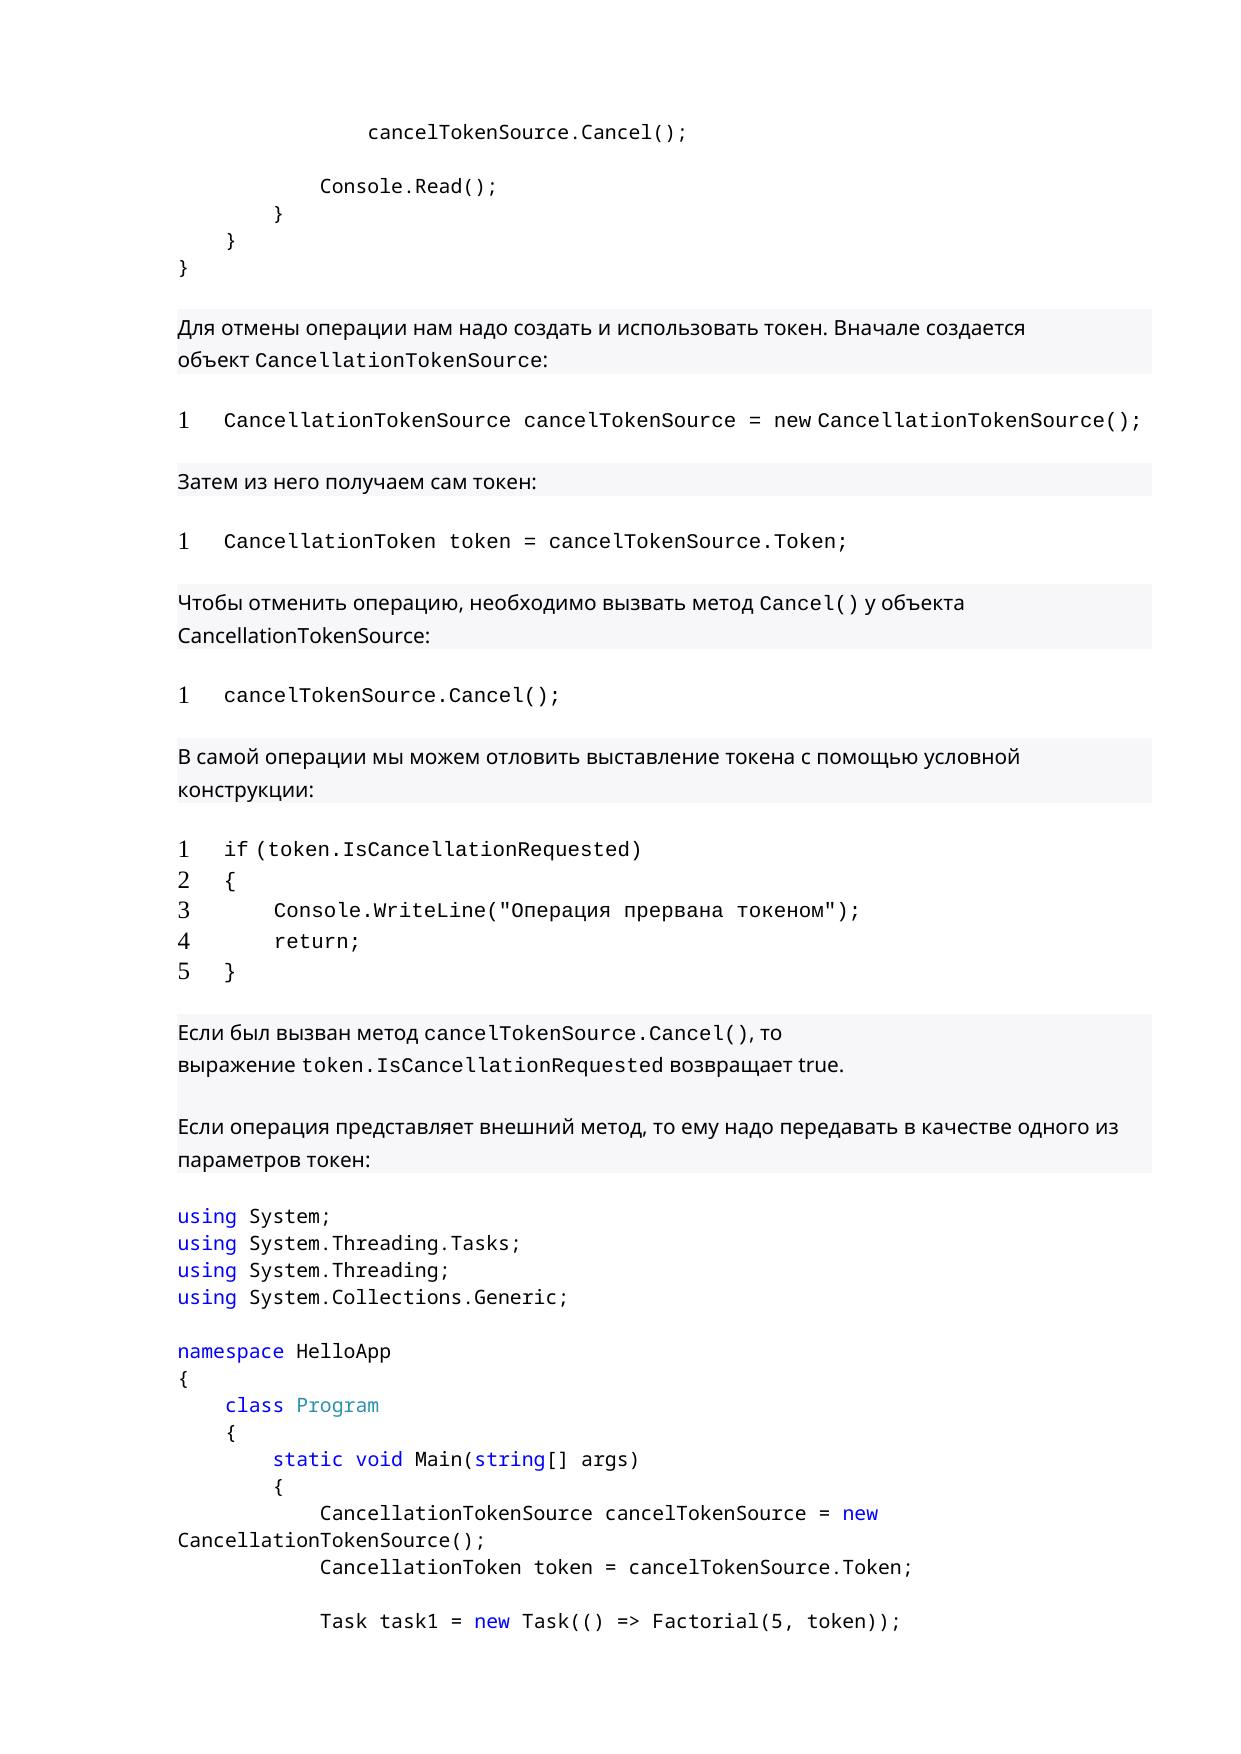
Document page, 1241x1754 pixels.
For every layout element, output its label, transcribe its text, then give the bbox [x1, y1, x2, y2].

text } [177, 199, 1152, 226]
text using System.Threading.Tasks; [177, 1229, 1152, 1256]
table_header 1 [177, 679, 223, 709]
text } [177, 226, 1152, 253]
text { [177, 1472, 1152, 1499]
text { [177, 1364, 1152, 1391]
text Console.Read(); [177, 172, 1152, 199]
text class Program [177, 1391, 1152, 1418]
text { [177, 1418, 1152, 1445]
text using System.Collections.Generic; [177, 1283, 1152, 1310]
text CancellationToken token = cancelTokenSource.Token; [177, 1553, 1152, 1580]
text Для отмены операции нам надо создать и использовать токен. Вначале создается объект CancellationTokenSource: [177, 309, 1152, 374]
text В самой операции мы можем отловить выставление токена с помощью условной конструкции: [177, 738, 1152, 803]
text using System; [177, 1202, 1152, 1229]
table_header if (token.IsCancellationRequested) { Console.WriteLine("Операция прервана токеном"); return; } [224, 833, 1196, 985]
text cancelTokenSource.Cancel(); [177, 118, 1152, 145]
table_header 1 [177, 403, 223, 434]
text CancellationTokenSource cancelTokenSource = new CancellationTokenSource(); [177, 1499, 1152, 1553]
table_header CancellationTokenSource cancelTokenSource = new CancellationTokenSource(); [224, 403, 1196, 434]
text } [177, 253, 1152, 280]
text using System.Threading; [177, 1256, 1152, 1283]
text namespace HelloApp [177, 1337, 1152, 1364]
table_header 1 2 3 4 5 [177, 833, 223, 985]
text static void Main(string[] args) [177, 1445, 1152, 1472]
table_header 1 [177, 525, 223, 555]
table_header cancelTokenSource.Cancel(); [224, 679, 1196, 709]
text Task task1 = new Task(() => Factorial(5, token)); [177, 1607, 1152, 1634]
text Затем из него получаем сам токен: [177, 463, 1152, 496]
text Чтобы отменить операцию, необходимо вызвать метод Cancel() у объекта CancellationTokenSource: [177, 584, 1152, 649]
table_header CancellationToken token = cancelTokenSource.Token; [224, 525, 1196, 555]
text Если операция представляет внешний метод, то ему надо передавать в качестве одного из параметров токен: [177, 1108, 1152, 1173]
text Если был вызван метод cancelTokenSource.Cancel(), то выражение token.IsCancellationRequested возвращает true. [177, 1014, 1152, 1079]
